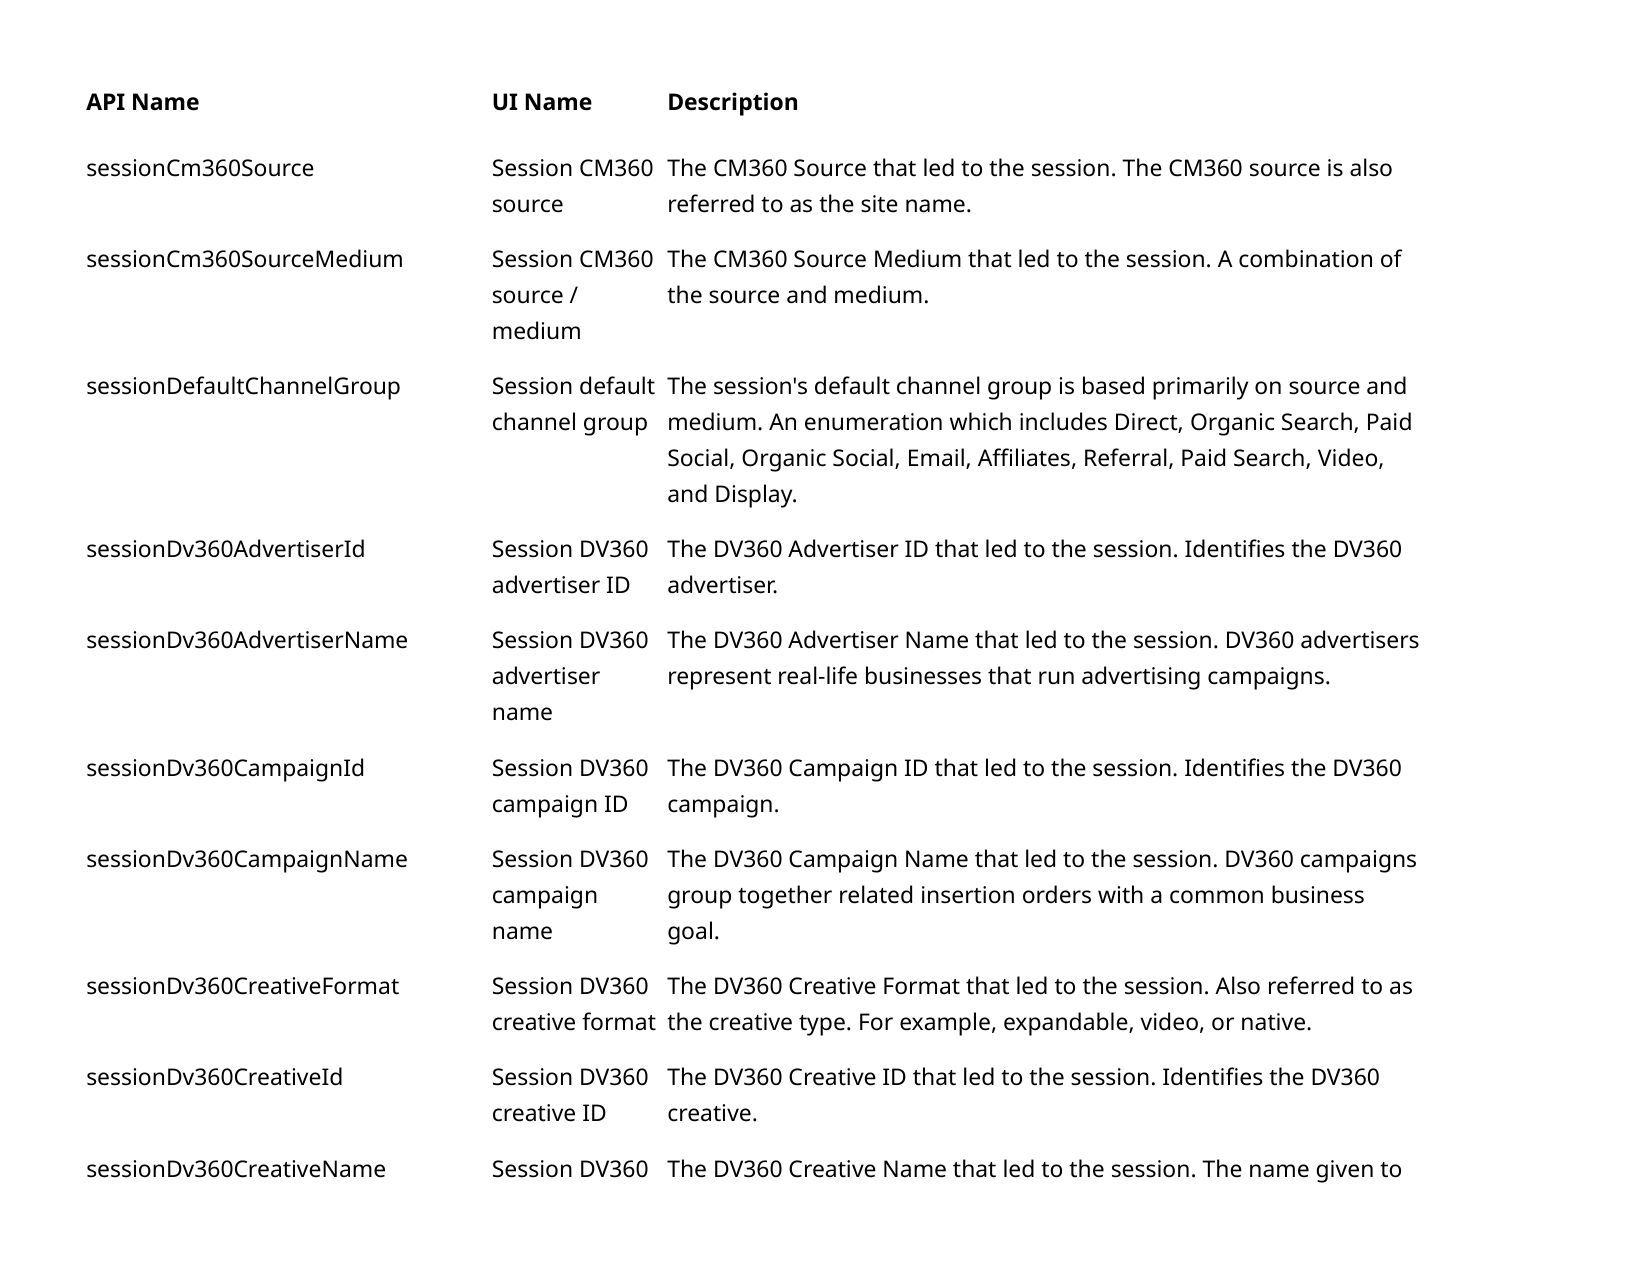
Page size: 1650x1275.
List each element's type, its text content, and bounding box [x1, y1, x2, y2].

table_cell Session CM360 source [490, 150, 665, 241]
table_cell Session DV360 campaign name [490, 841, 665, 968]
table_cell sessionDv360CreativeName [84, 1151, 490, 1206]
table_header Description [665, 75, 1422, 150]
table_cell Session default channel group [490, 369, 665, 532]
table_header API Name [84, 75, 490, 150]
table_cell Session DV360 advertiser name [490, 623, 665, 750]
table_cell The DV360 Creative Format that led to the session. Also referred to as the creative type. For example, expandable, video, or native. [665, 969, 1422, 1060]
table_cell The DV360 Campaign ID that led to the session. Identifies the DV360 campaign. [665, 750, 1422, 841]
table_cell The CM360 Source that led to the session. The CM360 source is also referred to as the site name. [665, 150, 1422, 241]
table_cell The DV360 Advertiser Name that led to the session. DV360 advertisers represent real-life businesses that run advertising campaigns. [665, 623, 1422, 750]
table_cell The DV360 Creative ID that led to the session. Identifies the DV360 creative. [665, 1060, 1422, 1151]
table_cell sessionDv360CreativeId [84, 1060, 490, 1151]
table_cell sessionDv360AdvertiserId [84, 532, 490, 623]
table_cell The DV360 Campaign Name that led to the session. DV360 campaigns group together related insertion orders with a common business goal. [665, 841, 1422, 968]
table_cell sessionDefaultChannelGroup [84, 369, 490, 532]
table_cell Session DV360 creative ID [490, 1060, 665, 1151]
table_header UI Name [490, 75, 665, 150]
table_cell sessionCm360SourceMedium [84, 241, 490, 368]
table_cell sessionDv360CampaignName [84, 841, 490, 968]
table_cell sessionCm360Source [84, 150, 490, 241]
table_cell sessionDv360AdvertiserName [84, 623, 490, 750]
table_cell Session DV360 advertiser ID [490, 532, 665, 623]
table_cell The CM360 Source Medium that led to the session. A combination of the source and medium. [665, 241, 1422, 368]
table_cell sessionDv360CreativeFormat [84, 969, 490, 1060]
table_cell The session's default channel group is based primarily on source and medium. An enumeration which includes Direct, Organic Search, Paid Social, Organic Social, Email, Affiliates, Referral, Paid Search, Video, and Display. [665, 369, 1422, 532]
table_cell Session DV360 campaign ID [490, 750, 665, 841]
table_cell Session CM360 source / medium [490, 241, 665, 368]
table_cell Session DV360 creative format [490, 969, 665, 1060]
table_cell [665, 1151, 1422, 1206]
table_cell The DV360 Advertiser ID that led to the session. Identifies the DV360 advertiser. [665, 532, 1422, 623]
table_cell Session DV360 creative name [490, 1151, 665, 1206]
table_cell sessionDv360CampaignId [84, 750, 490, 841]
